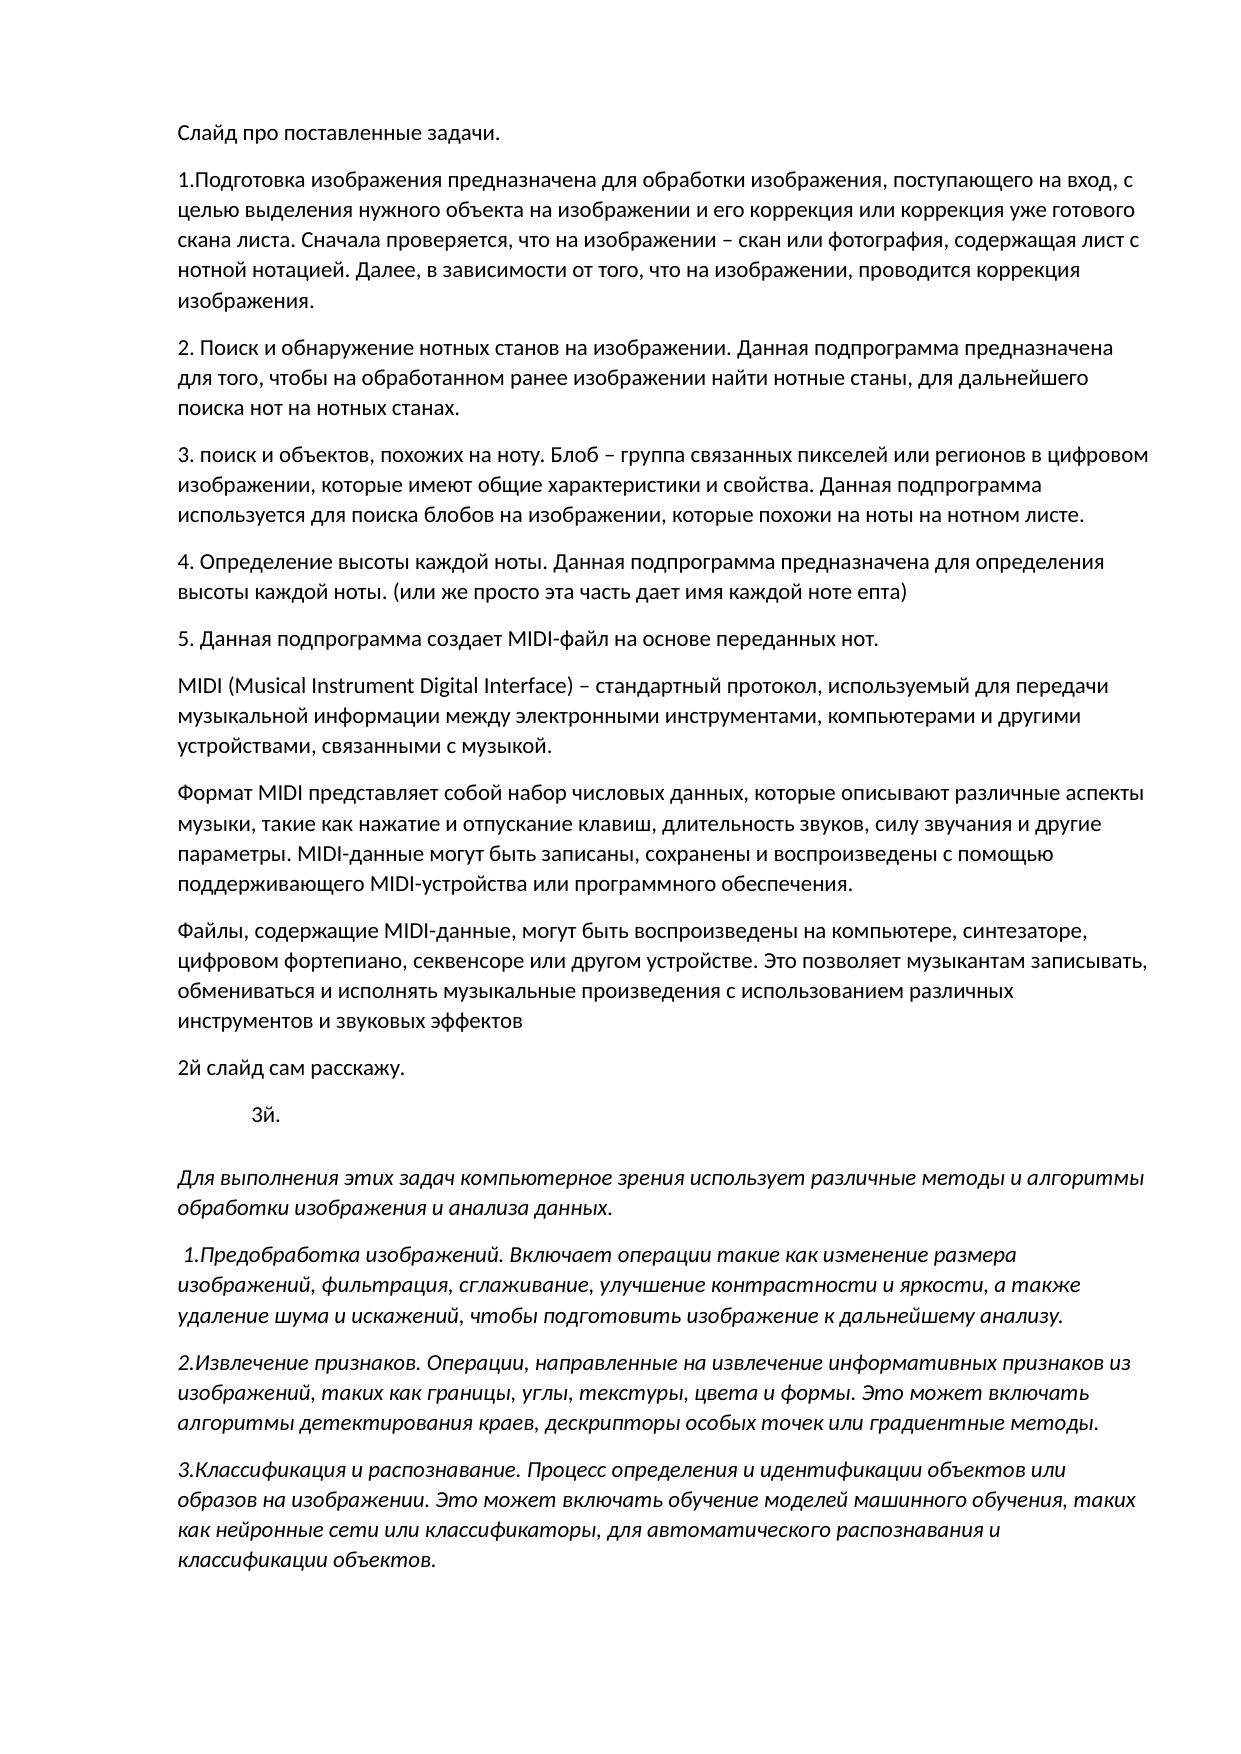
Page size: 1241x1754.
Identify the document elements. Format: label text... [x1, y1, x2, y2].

text Файлы, содержащие MIDI-данные, могут быть воспроизведены на компьютере, синтезаторе, цифровом фортепиано, секвенсоре или другом устройстве. Это позволяет музыкантам записывать, обмениваться и исполнять музыкальные произведения с использованием различных инструментов и звуковых эффектов [177, 916, 1152, 1035]
text Для выполнения этих задач компьютерное зрения использует различные методы и алгоритмы обработки изображения и анализа данных. [177, 1163, 1152, 1221]
text Слайд про поставленные задачи. [177, 118, 1152, 146]
text 1.Предобработка изображений. Включает операции такие как изменение размера изображений, фильтрация, сглаживание, улучшение контрастности и яркости, а также удаление шума и искажений, чтобы подготовить изображение к дальнейшему анализу. [177, 1240, 1152, 1329]
text 2й слайд сам расскажу. [177, 1053, 1152, 1082]
text 2. Поиск и обнаружение нотных станов на изображении. Данная подпрограмма предназначена для того, чтобы на обработанном ранее изображении найти нотные станы, для дальнейшего поиска нот на нотных станах. [177, 333, 1152, 421]
text 3.Классификация и распознавание. Процесс определения и идентификации объектов или образов на изображении. Это может включать обучение моделей машинного обучения, таких как нейронные сети или классификаторы, для автоматического распознавания и классификации объектов. [177, 1455, 1152, 1573]
text 1.Подготовка изображения предназначена для обработки изображения, поступающего на вход, с целью выделения нужного объекта на изображении и его коррекция или коррекция уже готового скана листа. Сначала проверяется, что на изображении – скан или фотография, содержащая лист с нотной нотацией. Далее, в зависимости от того, что на изображении, проводится коррекция изображения. [177, 165, 1152, 314]
text MIDI (Musical Instrument Digital Interface) – стандартный протокол, используемый для передачи музыкальной информации между электронными инструментами, компьютерами и другими устройствами, связанными с музыкой. [177, 671, 1152, 760]
text 4. Определение высоты каждой ноты. Данная подпрограмма предназначена для определения высоты каждой ноты. (или же просто эта часть дает имя каждой ноте епта) [177, 547, 1152, 606]
text Формат MIDI представляет собой набор числовых данных, которые описывают различные аспекты музыки, такие как нажатие и отпускание клавиш, длительность звуков, силу звучания и другие параметры. MIDI-данные могут быть записаны, сохранены и воспроизведены с помощью поддерживающего MIDI-устройства или программного обеспечения. [177, 778, 1152, 897]
text 5. Данная подпрограмма создает MIDI-файл на основе переданных нот. [177, 624, 1152, 652]
text 2.Извлечение признаков. Операции, направленные на извлечение информативных признаков из изображений, таких как границы, углы, текстуры, цвета и формы. Это может включать алгоритмы детектирования краев, дескрипторы особых точек или градиентные методы. [177, 1348, 1152, 1436]
text 3. поиск и объектов, похожих на ноту. Блоб – группа связанных пикселей или регионов в цифровом изображении, которые имеют общие характеристики и свойства. Данная подпрограмма используется для поиска блобов на изображении, которые похожи на ноты на нотном листе. [177, 440, 1152, 528]
list 3й. [251, 1100, 1152, 1128]
